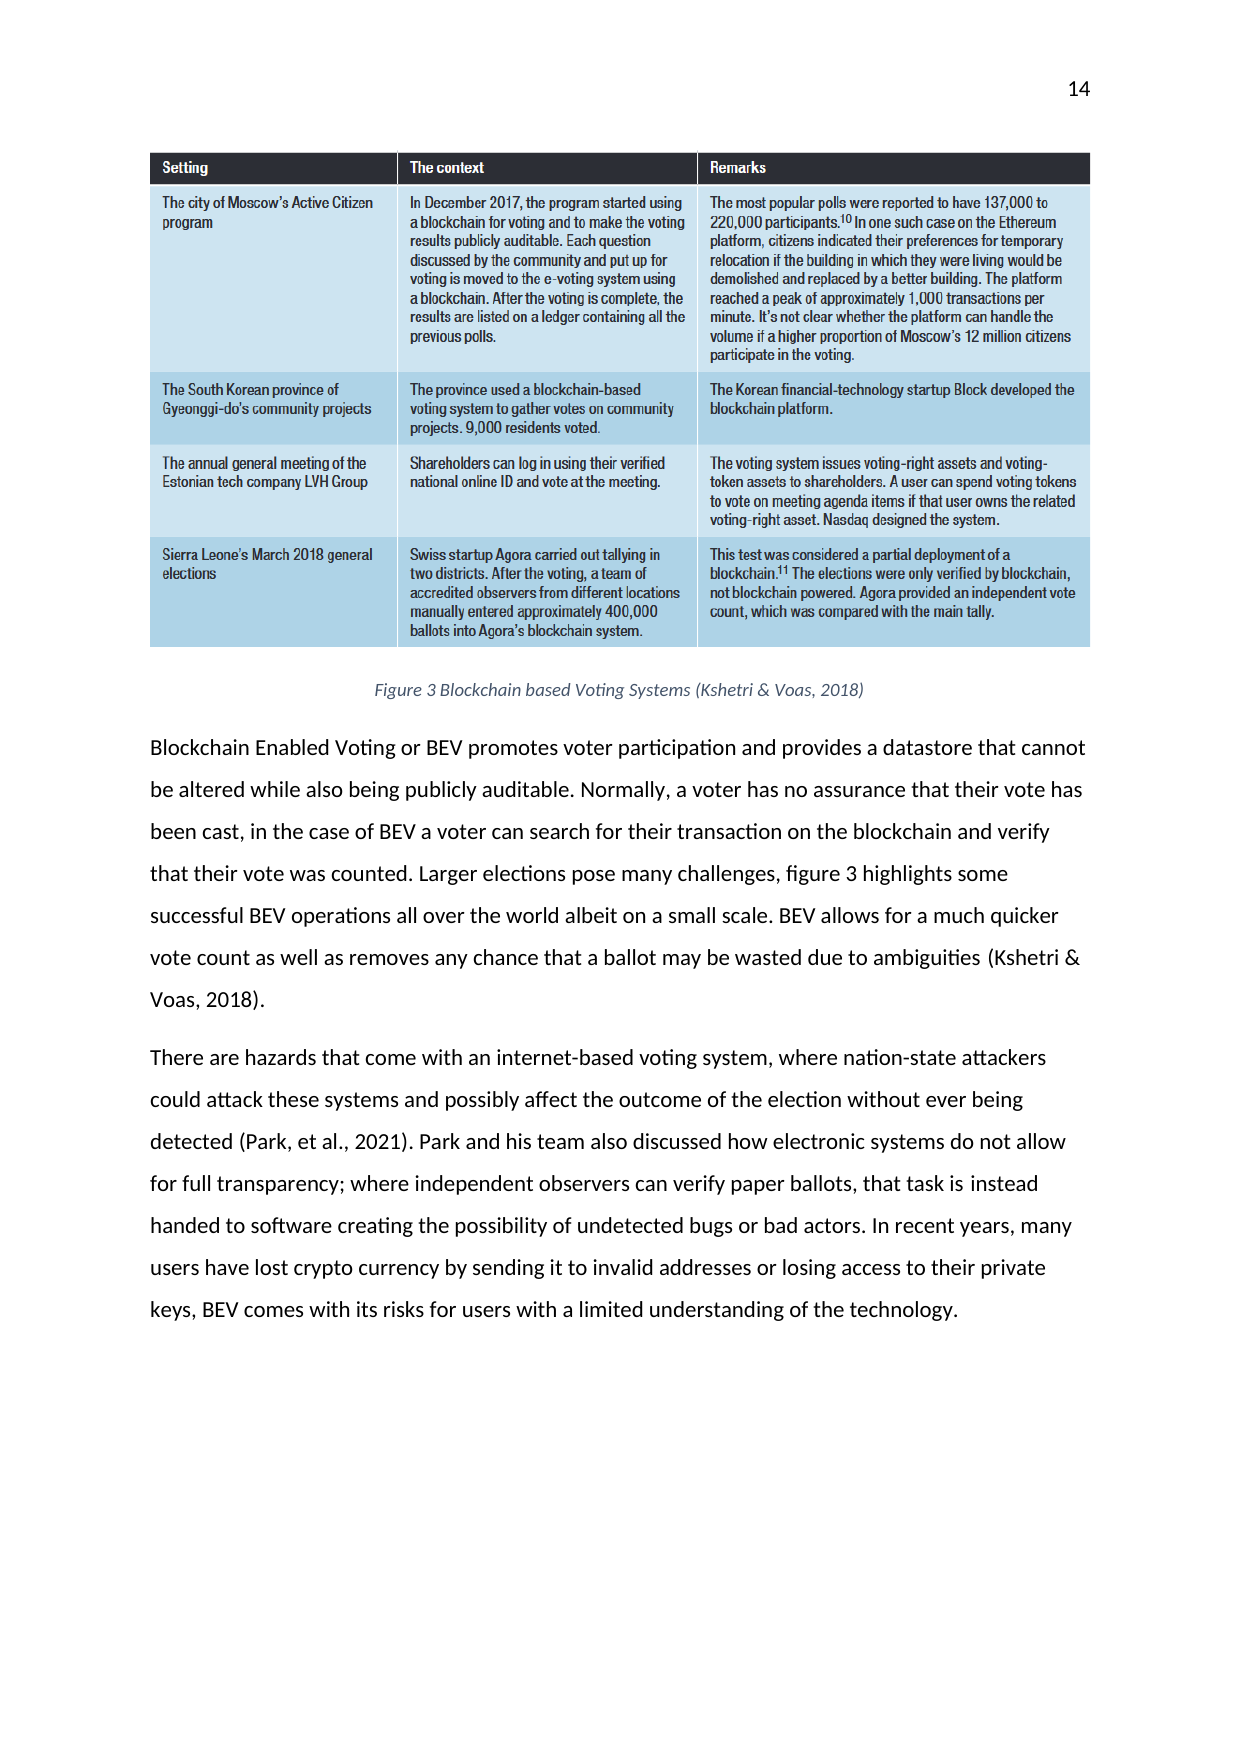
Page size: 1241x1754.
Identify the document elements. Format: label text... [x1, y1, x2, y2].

picture [150, 150, 1091, 647]
text There are hazards that come with an internet-based voting system, where nation-state attackers could attack these systems and possibly affect the outcome of the election without ever being detected . Park and his team also discussed how electronic systems do not allow for full transparency; where independent observers can verify paper ballots, that task is instead handed to software creating the possibility of undetected bugs or bad actors. In recent years, many users have lost crypto currency by sending it to invalid addresses or losing access to their private keys, BEV comes with its risks for users with a limited understanding of the technology. [150, 1043, 1090, 1323]
text Figure 3 Blockchain based Voting Systems [150, 678, 1090, 701]
text Blockchain Enabled Voting or BEV promotes voter participation and provides a datastore that cannot be altered while also being publicly auditable. Normally, a voter has no assurance that their vote has been cast, in the case of BEV a voter can search for their transaction on the blockchain and verify that their vote was counted. Larger elections pose many challenges, figure 3 highlights some successful BEV operations all over the world albeit on a small scale. BEV allows for a much quicker vote count as well as removes any chance that a ballot may be wasted due to ambiguities. [150, 733, 1090, 1013]
